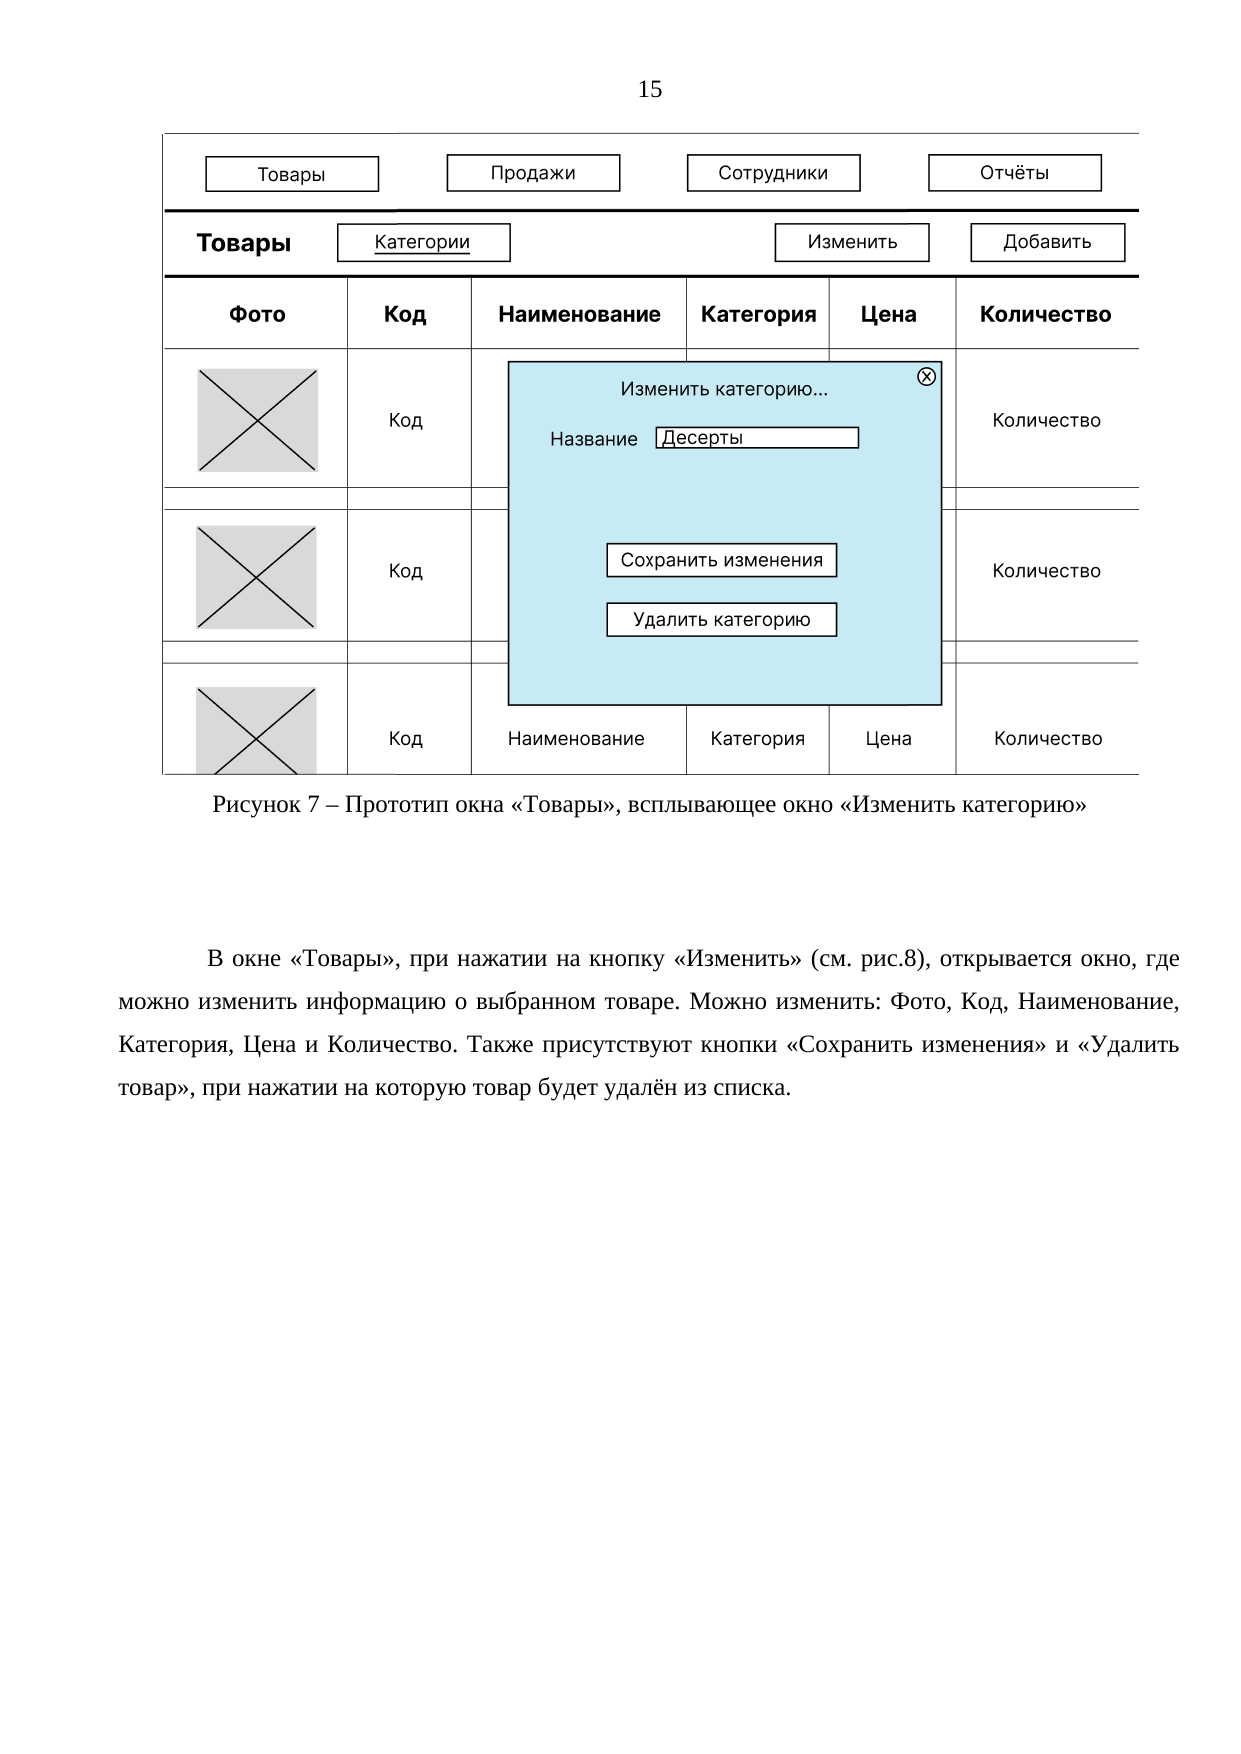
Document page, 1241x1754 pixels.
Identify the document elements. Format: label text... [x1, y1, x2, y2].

text В окне «Товары», при нажатии на кнопку «Изменить» (см. рис.8), открывается окно, где можно изменить информацию о выбранном товаре. Можно изменить: Фото, Код, Наименование, Категория, Цена и Количество. Также присутствуют кнопки «Сохранить изменения» и «Удалить товар», при нажатии на которую товар будет удалён из списка. [118, 943, 1181, 1101]
picture [160, 131, 1139, 775]
text Рисунок 7 – Прототип окна «Товары», всплывающее окно «Изменить категорию» [118, 789, 1181, 817]
